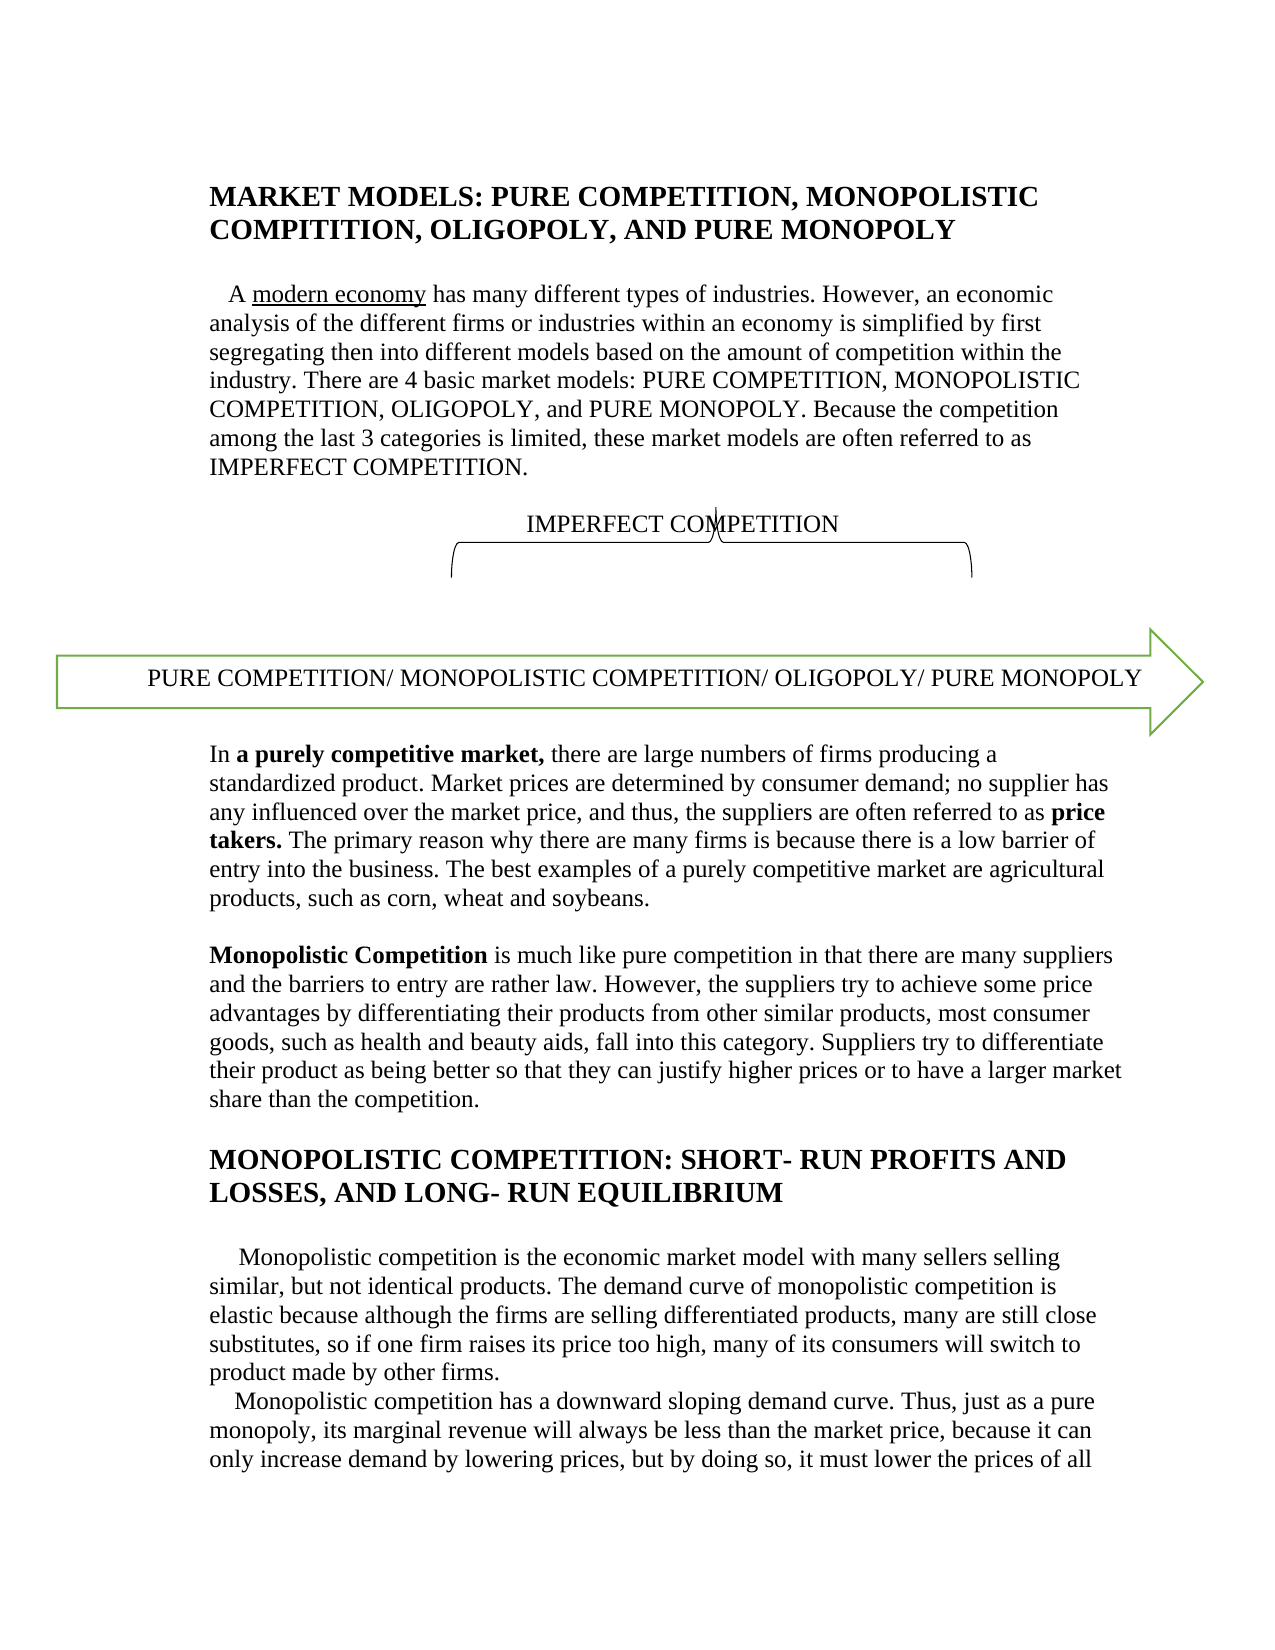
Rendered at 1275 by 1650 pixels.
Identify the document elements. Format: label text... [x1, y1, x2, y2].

list Monopolistic competition is the economic market model with many sellers selling similar, but not identical products. The demand curve of monopolistic competition is elastic because although the firms are selling differentiated products, many are still close substitutes, so if one firm raises its price too high, many of its consumers will switch to product made by other firms. [209, 1242, 1125, 1386]
list IMPERFECT COMPETITION [717, 509, 1125, 538]
list MONOPOLISTIC COMPETITION: SHORT- RUN PROFITS AND LOSSES, AND LONG- RUN EQUILIBRIUM [209, 1142, 1125, 1209]
list In a purely competitive market, there are large numbers of firms producing a standardized product. Market prices are determined by consumer demand; no supplier has any influenced over the market price, and thus, the suppliers are often referred to as price takers. The primary reason why there are many firms is because there is a low barrier of entry into the business. The best examples of a purely competitive market are agricultural products, such as corn, wheat and soybeans. [209, 739, 1125, 912]
list MARKET MODELS: PURE COMPETITION, MONOPOLISTIC COMPITITION, OLIGOPOLY, AND PURE MONOPOLY [209, 179, 1125, 246]
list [209, 1386, 1125, 1472]
list IMPERFECT COMPETITION [209, 509, 715, 538]
list Monopolistic Competition is much like pure competition in that there are many suppliers and the barriers to entry are rather law. However, the suppliers try to achieve some price advantages by differentiating their products from other similar products, most consumer goods, such as health and beauty aids, fall into this category. Suppliers try to differentiate their product as being better so that they can justify higher prices or to have a larger market share than the competition. [209, 941, 1125, 1113]
list A modern economy has many different types of industries. However, an economic analysis of the different firms or industries within an economy is simplified by first segregating then into different models based on the amount of competition within the industry. There are 4 basic market models: PURE COMPETITION, MONOPOLISTIC COMPETITION, OLIGOPOLY, and PURE MONOPOLY. Because the competition among the last 3 categories is limited, these market models are often referred to as IMPERFECT COMPETITION. [209, 279, 1125, 481]
